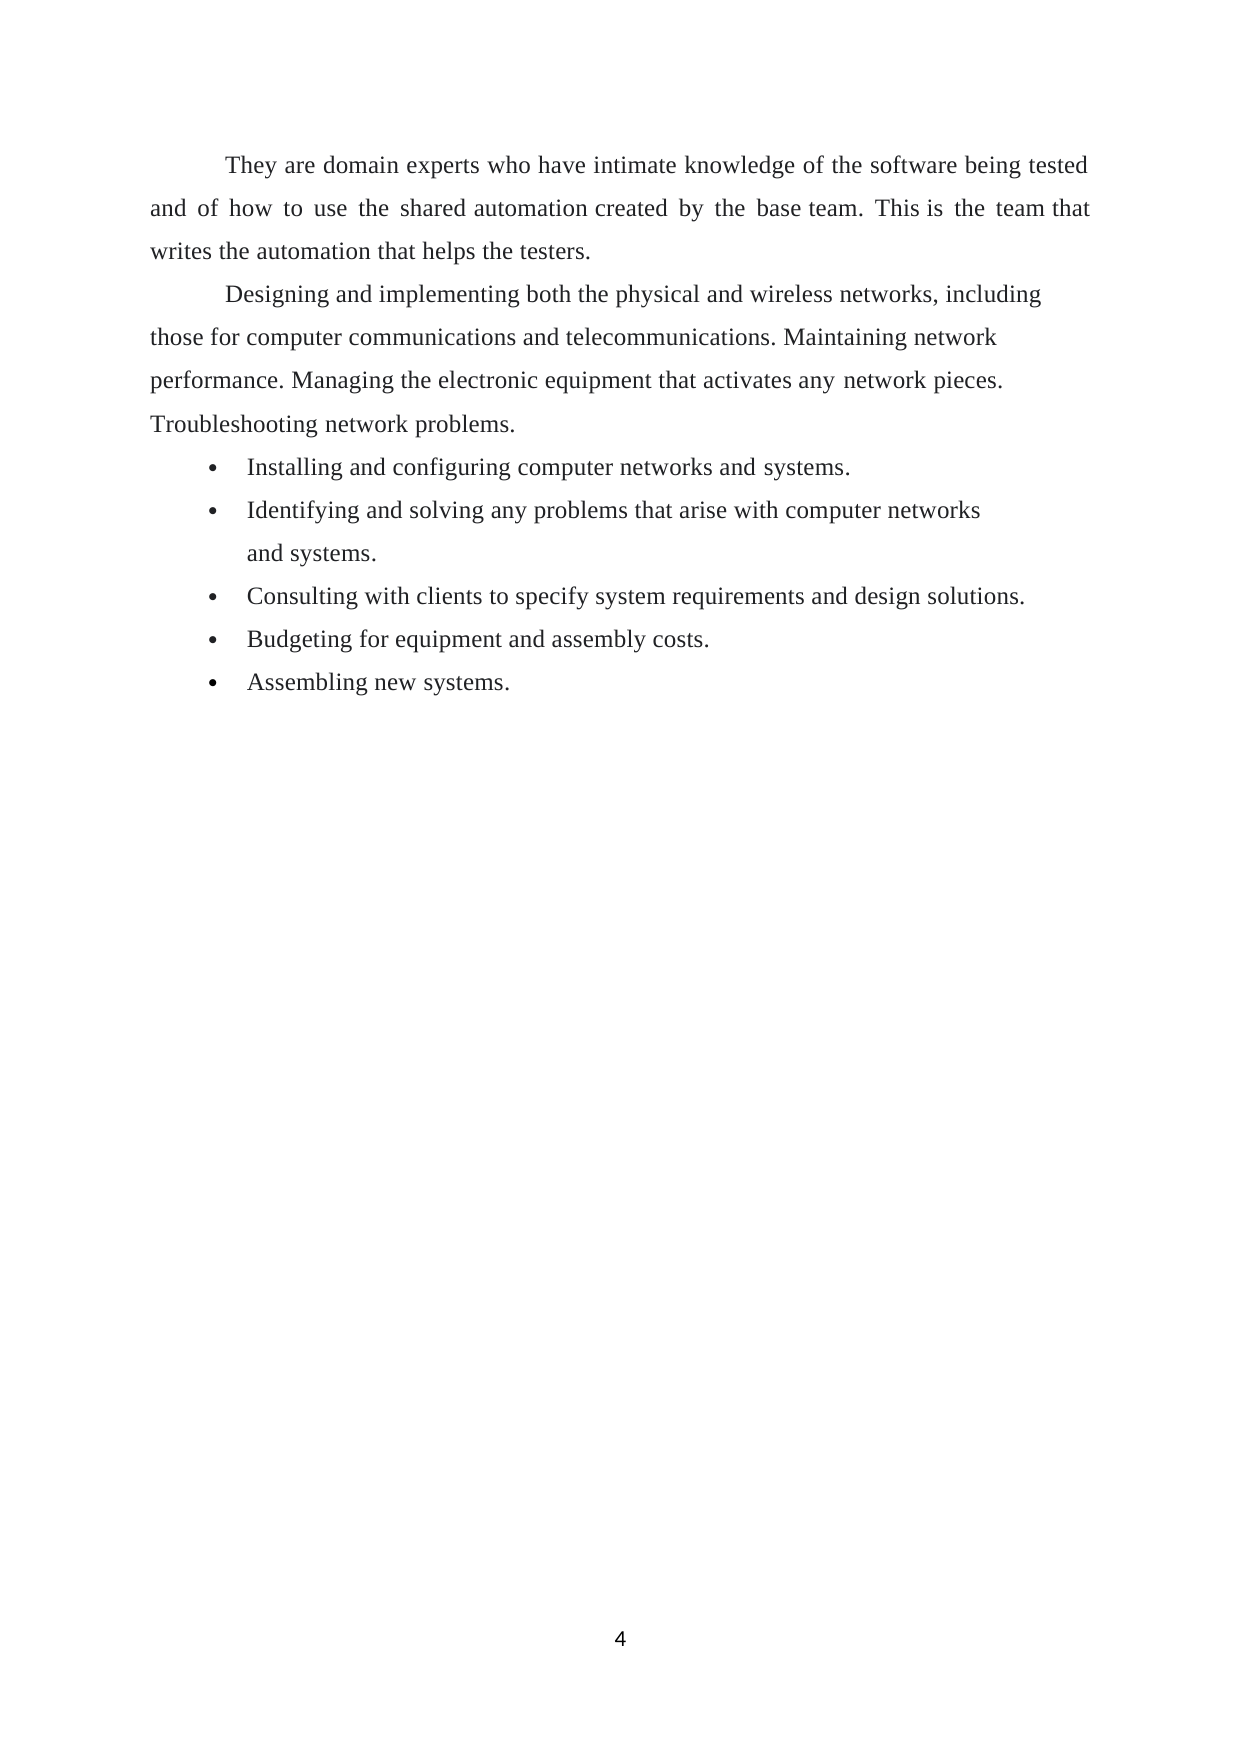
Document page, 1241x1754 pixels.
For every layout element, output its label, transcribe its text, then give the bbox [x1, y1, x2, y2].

list Identifying and solving any problems that arise with computer networks and systems. [209, 495, 1090, 567]
list Budgeting for equipment and assembly costs. [150, 624, 1090, 653]
list Installing and configuring computer networks and systems. [150, 452, 1090, 481]
text Designing and implementing both the physical and wireless networks, including those for computer communications and telecommunications. Maintaining network performance. Managing the electronic equipment that activates any network pieces. Troubleshooting network problems. [150, 279, 1090, 437]
list Assembling new systems. [150, 667, 1090, 696]
text They are domain experts who have intimate knowledge of the software being tested and of how to use the shared automation created by the base team. This is the team that writes the automation that helps the testers. [150, 150, 1090, 265]
list Consulting with clients to specify system requirements and design solutions. [150, 581, 1090, 610]
